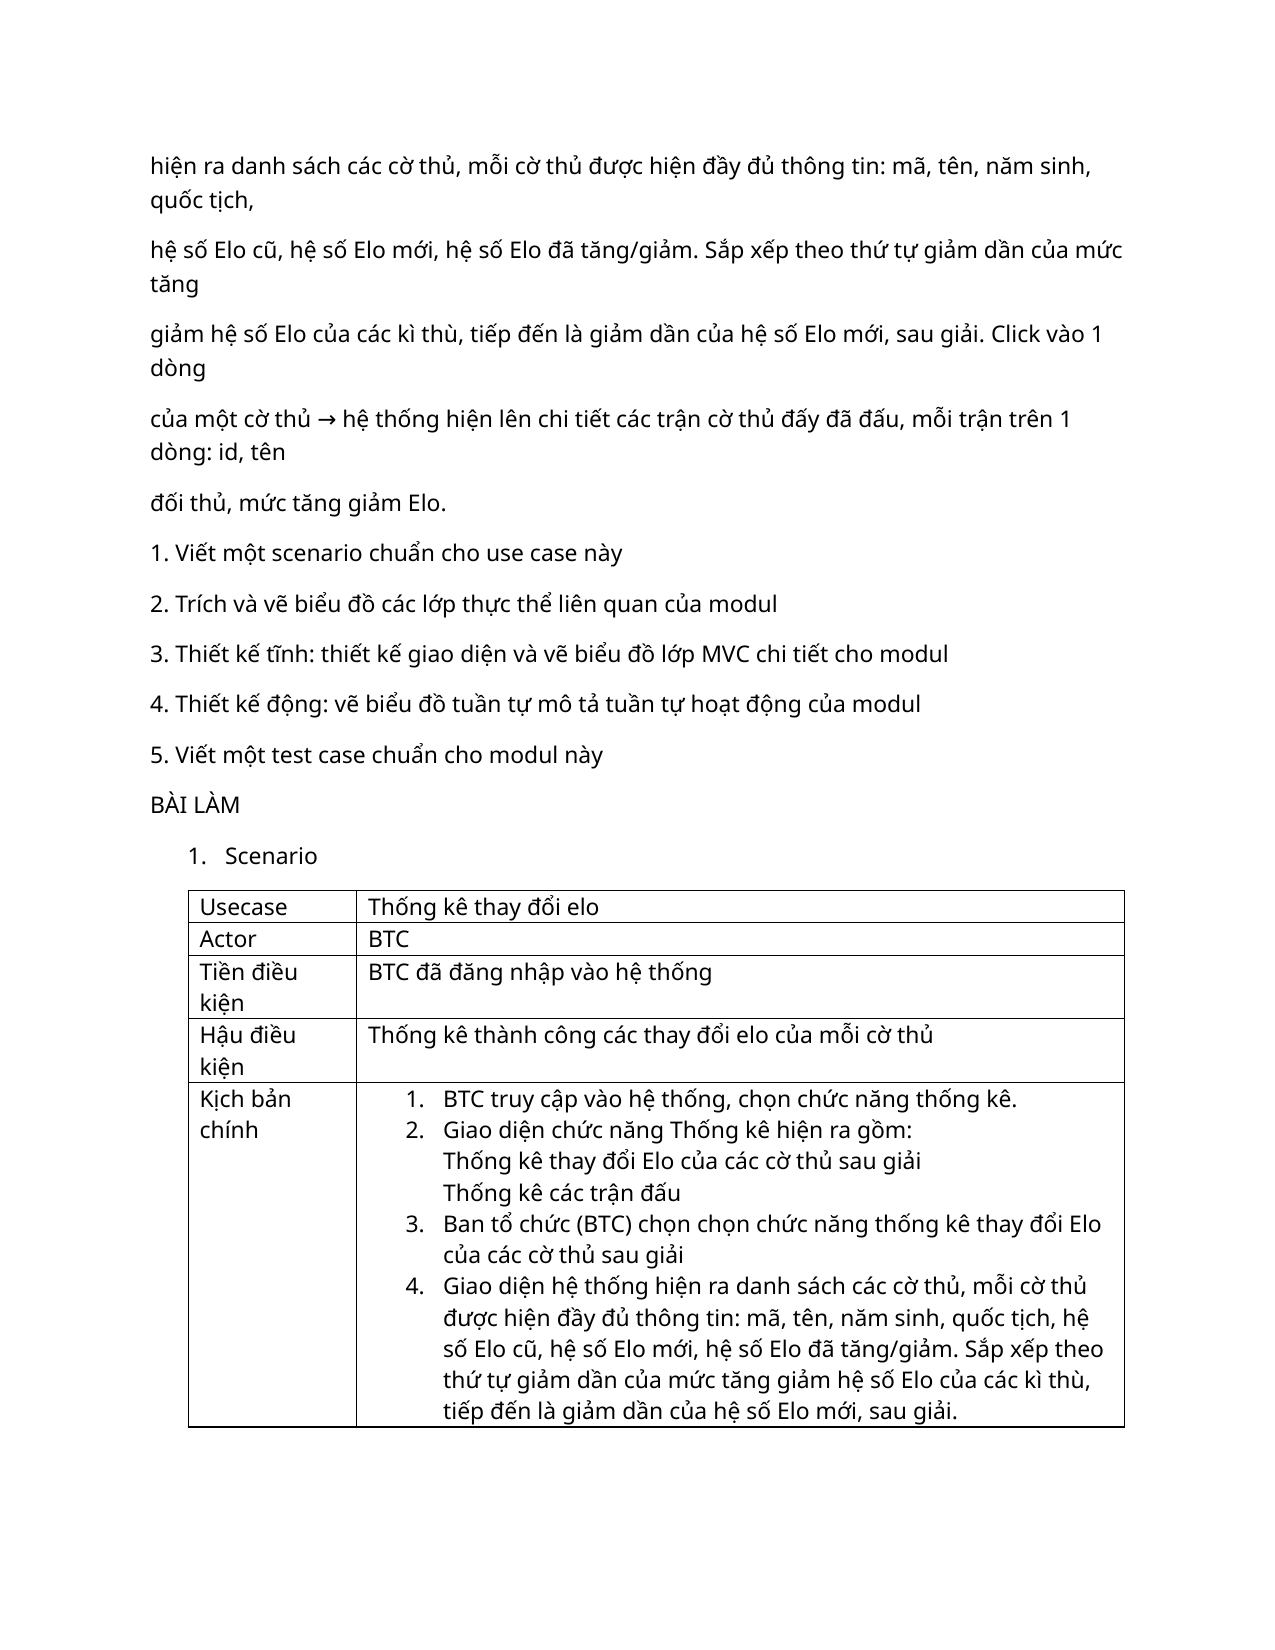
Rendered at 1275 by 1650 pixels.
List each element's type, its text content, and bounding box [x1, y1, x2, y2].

text 2. Trích và vẽ biểu đồ các lớp thực thể liên quan của modul [150, 587, 1125, 619]
text BÀI LÀM [150, 789, 1125, 820]
list Scenario [187, 839, 1125, 871]
text 3. Thiết kế tĩnh: thiết kế giao diện và vẽ biểu đồ lớp MVC chi tiết cho modul [150, 638, 1125, 669]
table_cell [357, 1083, 1124, 1426]
text 5. Viết một test case chuẩn cho modul này [150, 739, 1125, 770]
table_cell BTC đã đăng nhập vào hệ thống [357, 956, 1124, 1018]
text 1. Viết một scenario chuẩn cho use case này [150, 537, 1125, 568]
text của một cờ thủ → hệ thống hiện lên chi tiết các trận cờ thủ đấy đã đấu, mỗi trận trên 1 dòng: id, tên [150, 402, 1125, 467]
table_cell BTC [357, 923, 1124, 954]
text hiện ra danh sách các cờ thủ, mỗi cờ thủ được hiện đầy đủ thông tin: mã, tên, năm sinh, quốc tịch, [150, 150, 1125, 215]
text giảm hệ số Elo của các kì thù, tiếp đến là giảm dần của hệ số Elo mới, sau giải. Click vào 1 dòng [150, 318, 1125, 383]
table_header Usecase [189, 891, 356, 922]
table_cell Hậu điều kiện [189, 1019, 356, 1082]
table_cell Tiền điều kiện [189, 956, 356, 1018]
text 4. Thiết kế động: vẽ biểu đồ tuần tự mô tả tuần tự hoạt động của modul [150, 688, 1125, 719]
table_cell Actor [189, 923, 356, 954]
table_cell Kịch bản chính [189, 1083, 356, 1426]
text đối thủ, mức tăng giảm Elo. [150, 487, 1125, 518]
table_cell Thống kê thành công các thay đổi elo của mỗi cờ thủ [357, 1019, 1124, 1082]
text hệ số Elo cũ, hệ số Elo mới, hệ số Elo đã tăng/giảm. Sắp xếp theo thứ tự giảm dần của mức tăng [150, 234, 1125, 299]
table_header Thống kê thay đổi elo [357, 891, 1124, 922]
